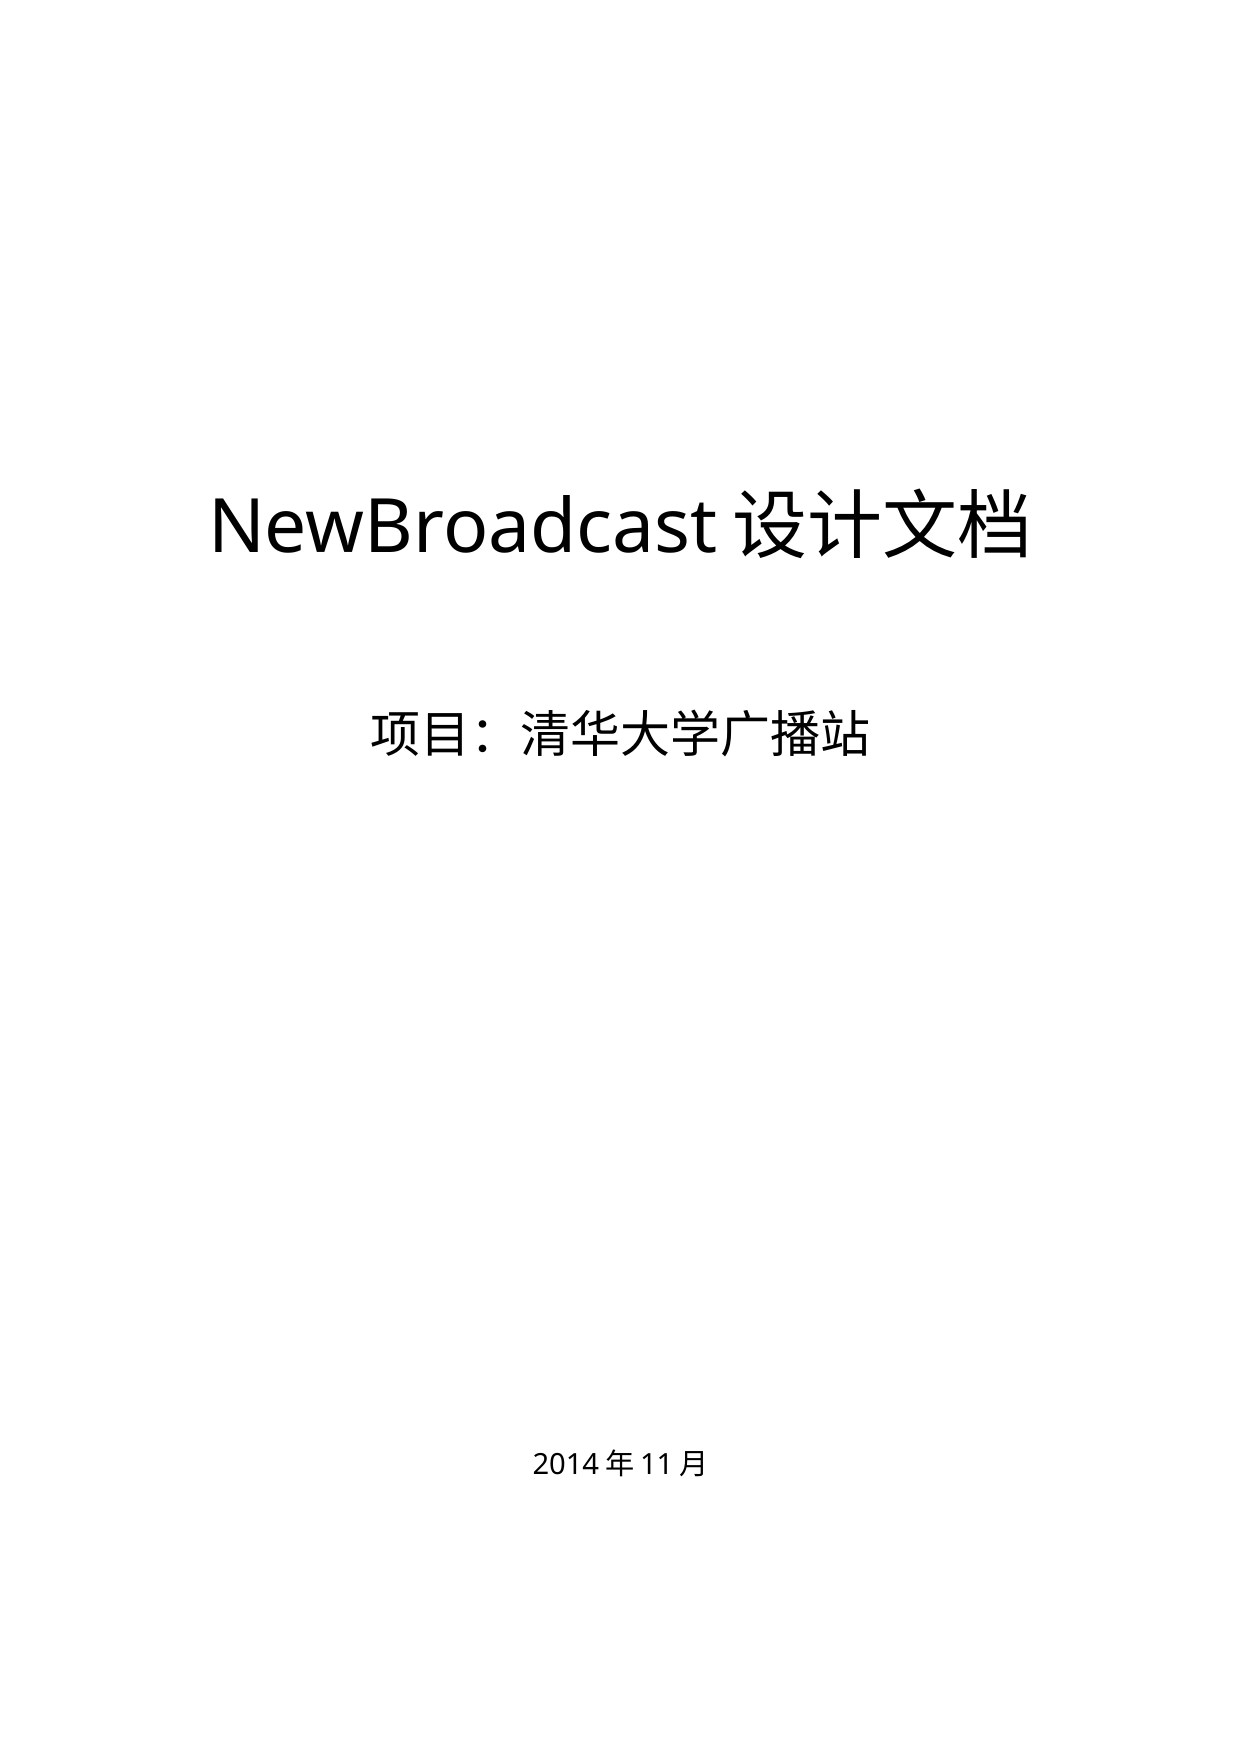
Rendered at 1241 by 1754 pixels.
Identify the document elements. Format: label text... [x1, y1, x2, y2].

text 项目：清华大学广播站 [187, 682, 1053, 779]
text 2014年11月 [187, 1429, 1053, 1494]
text NewBroadcast设计文档 [187, 454, 1053, 584]
